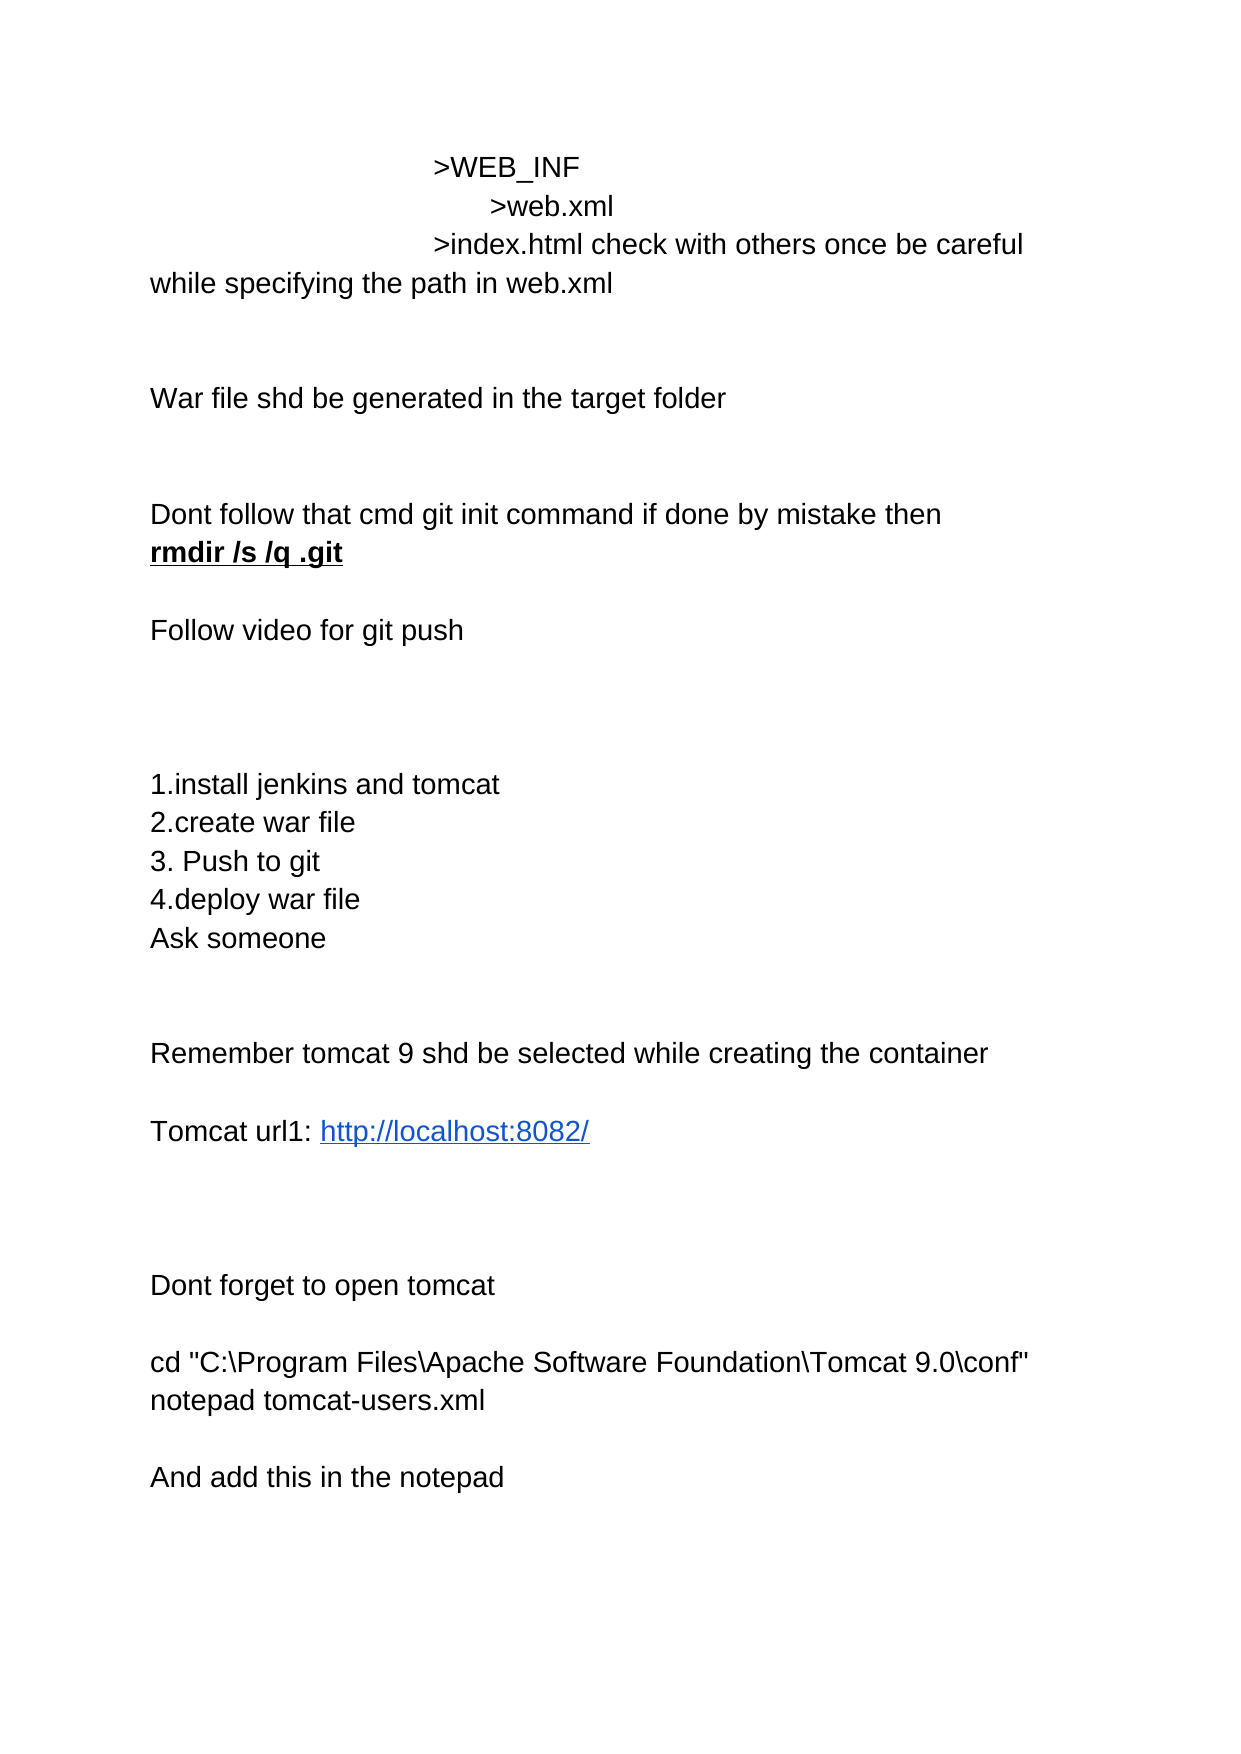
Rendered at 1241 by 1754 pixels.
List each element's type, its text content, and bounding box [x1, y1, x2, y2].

text Tomcat url1: http://localhost:8082/ [150, 1113, 1090, 1147]
text >index.html check with others once be careful while specifying the path in web.xml [150, 227, 1090, 299]
text 3. Push to git [150, 844, 1090, 877]
text cd "C:\Program Files\Apache Software Foundation\Tomcat 9.0\conf" [150, 1345, 1090, 1378]
text Dont follow that cmd git init command if done by mistake then [150, 497, 1090, 530]
text 1.install jenkins and tomcat [150, 767, 1090, 800]
text >WEB_INF [150, 150, 1090, 183]
text Dont forget to open tomcat [150, 1268, 1090, 1301]
text And add this in the notepad [150, 1460, 1090, 1494]
text 2.create war file [150, 805, 1090, 839]
text Follow video for git push [150, 612, 1090, 646]
text Ask someone [150, 921, 1090, 954]
text 4.deploy war file [150, 882, 1090, 916]
text Remember tomcat 9 shd be selected while creating the container [150, 1036, 1090, 1070]
text notepad tomcat-users.xml [150, 1383, 1090, 1417]
text rmdir /s /q .git [150, 535, 1090, 569]
text >web.xml [150, 188, 1090, 222]
text War file shd be generated in the target folder [150, 381, 1090, 415]
